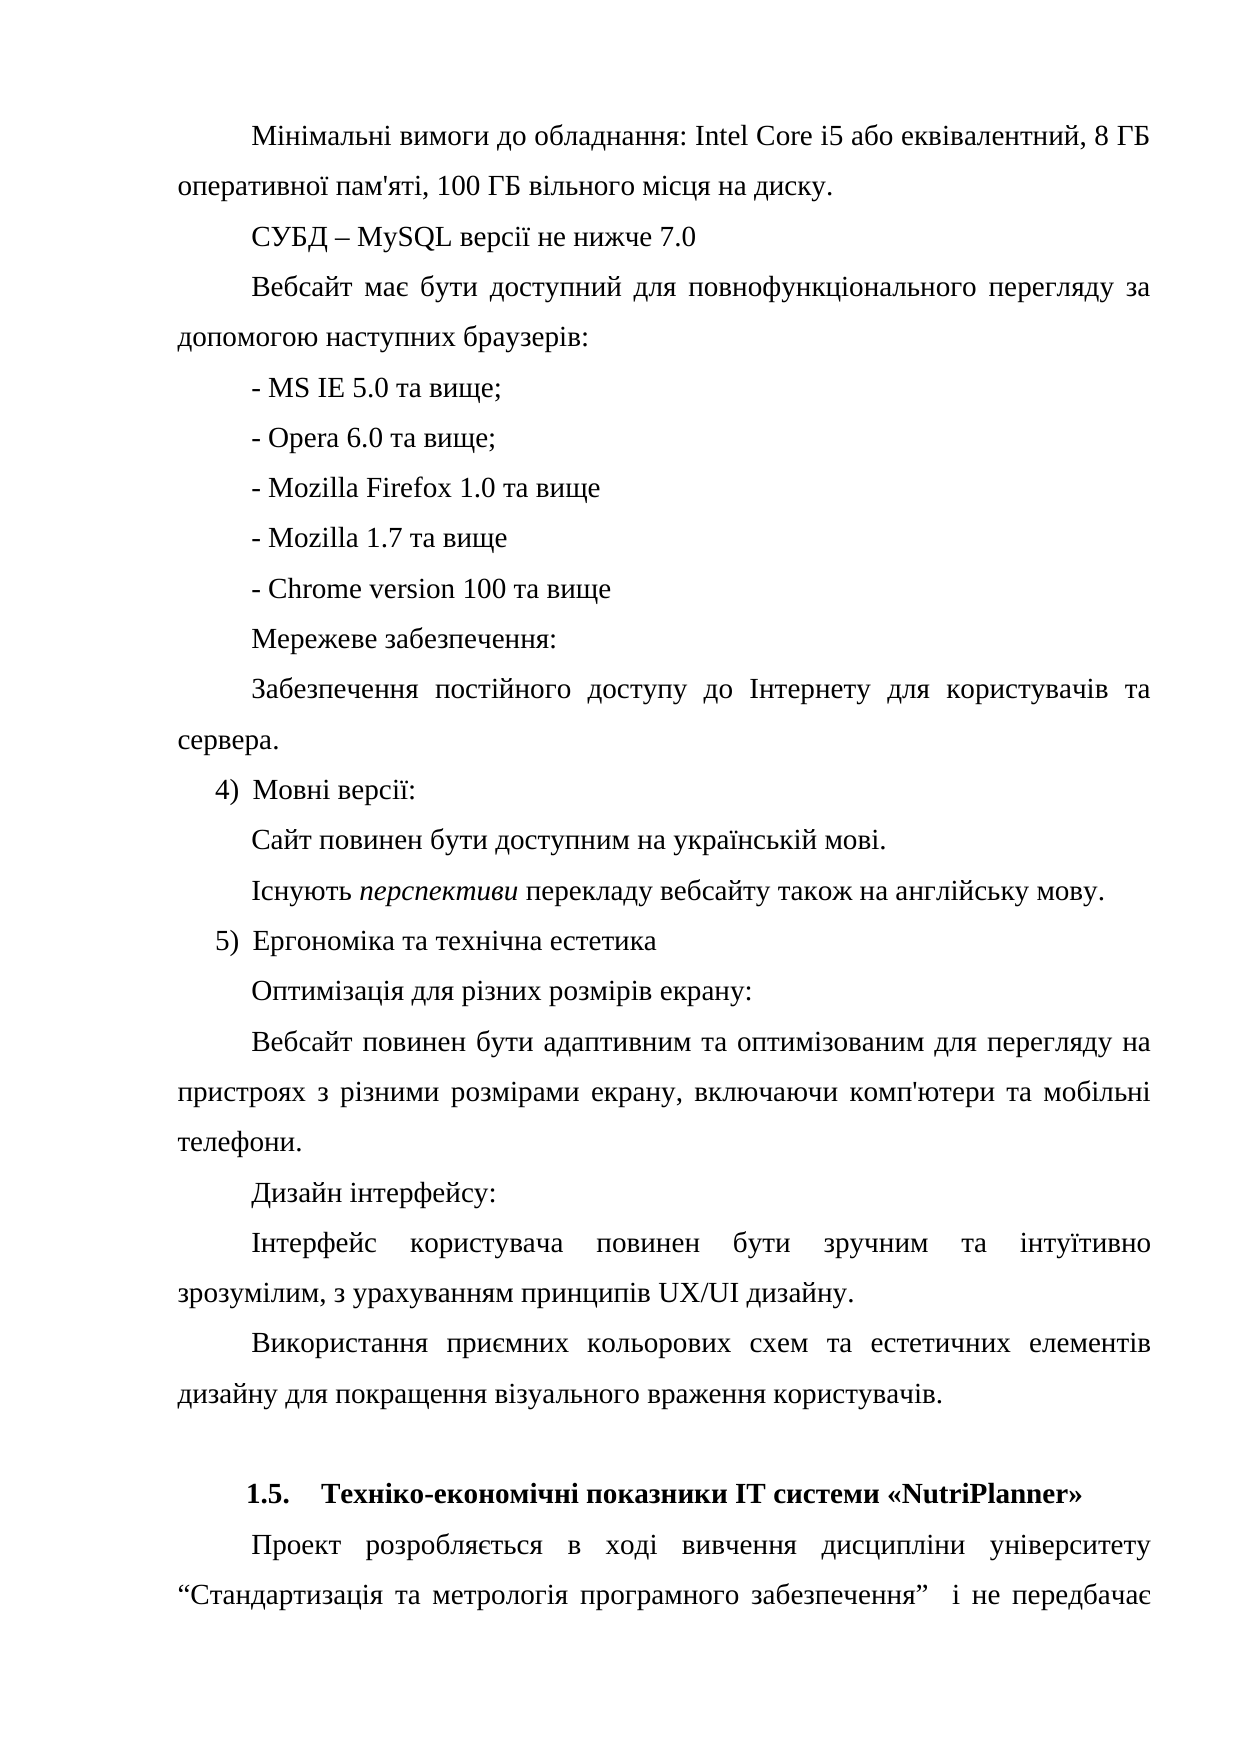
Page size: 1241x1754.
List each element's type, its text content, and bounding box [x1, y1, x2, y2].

text - Opera 6.0 та вище; [177, 420, 1152, 453]
text Дизайн інтерфейсу: [177, 1175, 1152, 1208]
text - Mozilla Firefox 1.0 та вище [177, 470, 1152, 504]
text Існують перспективи перекладу вебсайту також на англійську мову. [177, 873, 1152, 906]
list Техніко-економічні показники ІТ системи «NutriPlanner» [177, 1477, 1152, 1510]
list Мовні версії: [215, 772, 1152, 806]
text Мінімальні вимоги до обладнання: Intel Core i5 або еквівалентний, 8 ГБ оперативної пам'яті, 100 ГБ вільного місця на диску. [177, 118, 1152, 202]
text Сайт повинен бути доступним на українській мові. [177, 822, 1152, 856]
text Використання приємних кольорових схем та естетичних елементів дизайну для покращення візуального враження користувачів. [177, 1326, 1152, 1409]
text Забезпечення постійного доступу до Інтернету для користувачів та сервера. [177, 672, 1152, 755]
text - MS IE 5.0 та вище; [177, 370, 1152, 403]
text Мережеве забезпечення: [177, 621, 1152, 655]
list Ергономіка та технічна естетика [215, 923, 1152, 957]
text Вебсайт має бути доступний для повнофункціонального перегляду за допомогою наступних браузерів: [177, 269, 1152, 353]
text СУБД – MySQL версії не нижче 7.0 [177, 219, 1152, 252]
text - Mozilla 1.7 та вище [177, 521, 1152, 554]
text Оптимізація для різних розмірів екрану: [177, 973, 1152, 1007]
text - Chrome version 100 та вище [177, 571, 1152, 604]
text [177, 1527, 1152, 1611]
text Інтерфейс користувача повинен бути зручним та інтуїтивно зрозумілим, з урахуванням принципів UX/UI дизайну. [177, 1225, 1152, 1309]
text Вебсайт повинен бути адаптивним та оптимізованим для перегляду на пристроях з різними розмірами екрану, включаючи комп'ютери та мобільні телефони. [177, 1024, 1152, 1158]
